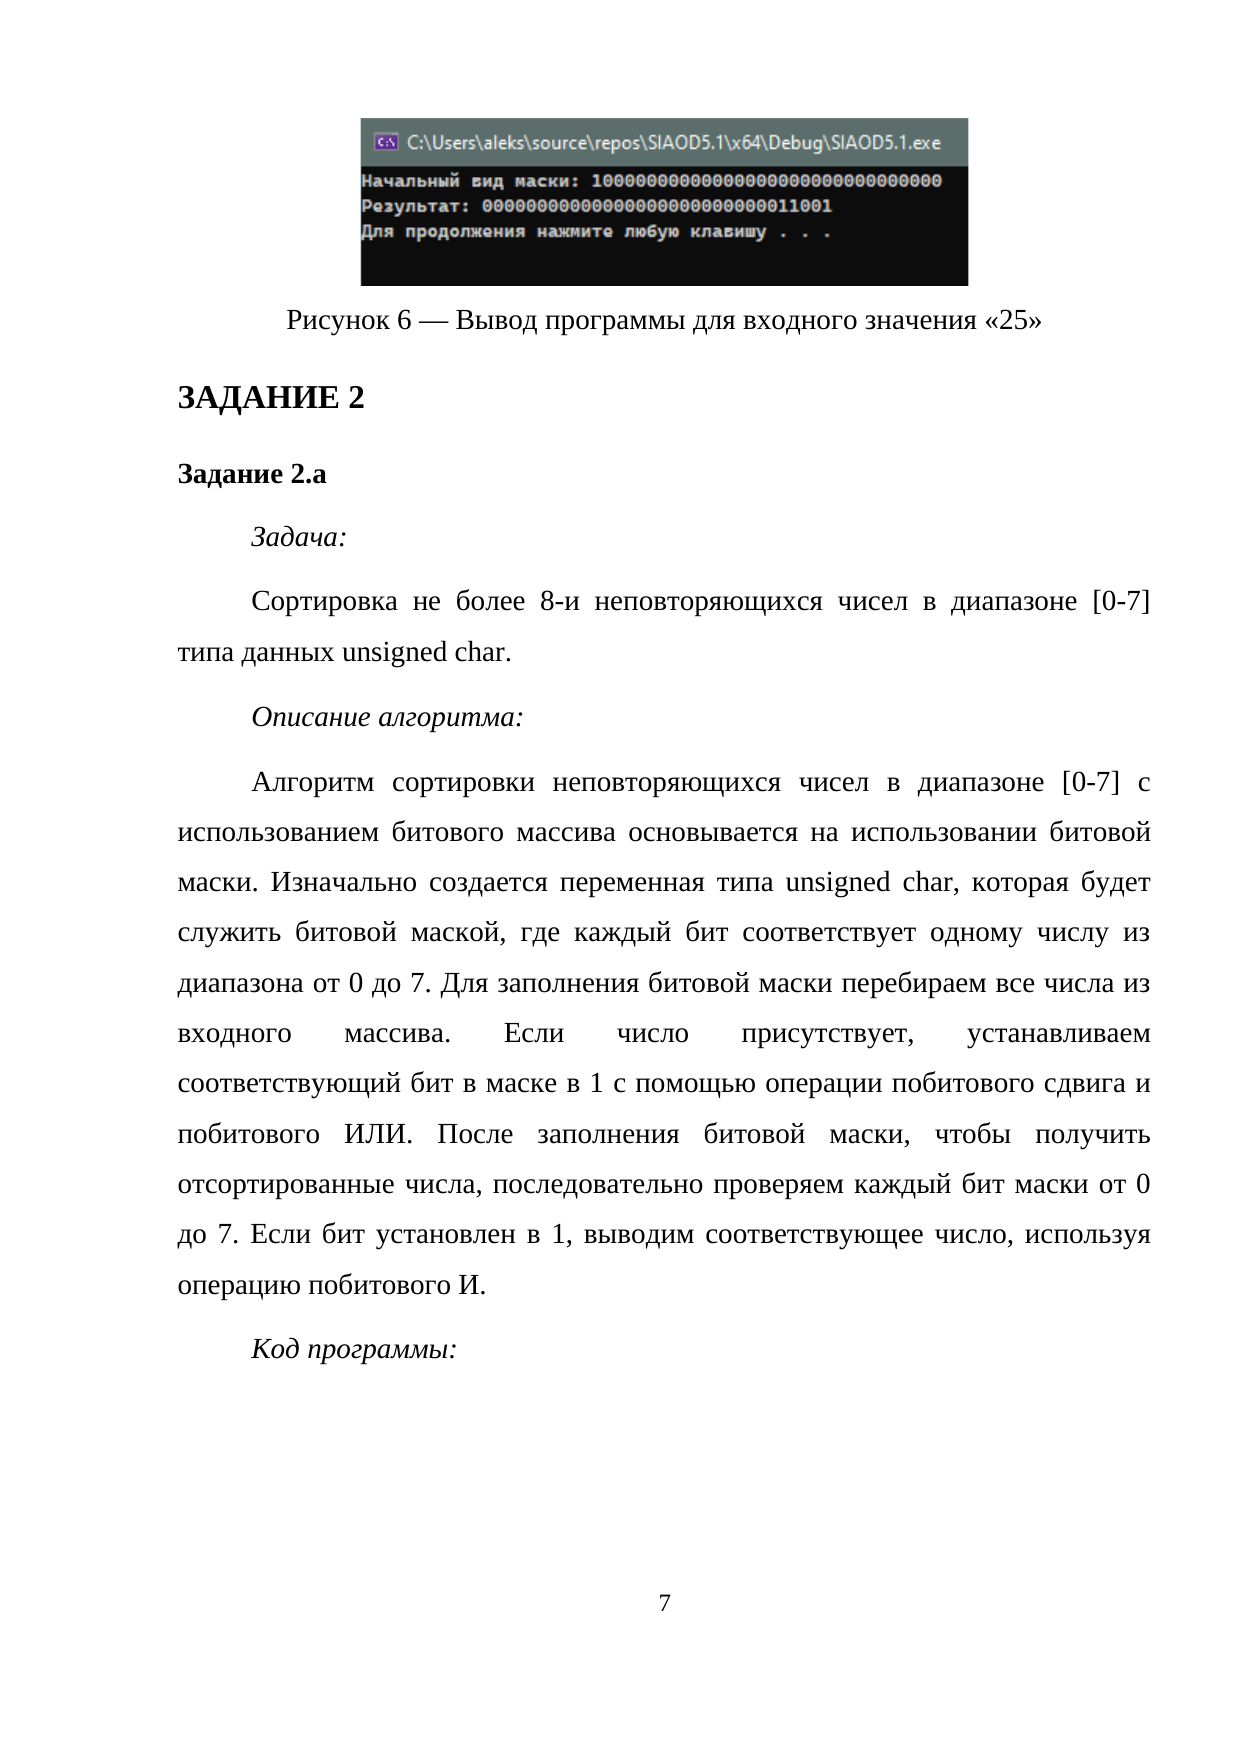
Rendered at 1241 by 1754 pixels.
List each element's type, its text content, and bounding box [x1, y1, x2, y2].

picture [360, 118, 969, 286]
text Алгоритм сортировки неповторяющихся чисел в диапазоне [0-7] с использованием битового массива основывается на использовании битовой маски. Изначально создается переменная типа unsigned char, которая будет служить битовой маской, где каждый бит соответствует одному числу из диапазона от 0 до 7. Для заполнения битовой маски перебираем все числа из входного массива. Если число присутствует, устанавливаем соответствующий бит в маске в 1 с помощью операции побитового сдвига и побитового ИЛИ. После заполнения битовой маски, чтобы получить отсортированные числа, последовательно проверяем каждый бит маски от 0 до 7. Если бит установлен в 1, выводим соответствующее число, используя операцию побитового И. [177, 764, 1152, 1300]
text Задача: [177, 519, 1152, 552]
subtitle Задание 2.а [177, 456, 1152, 489]
text Код программы: [177, 1332, 1152, 1365]
text Описание алгоритма: [177, 699, 1152, 732]
subtitle ЗАДАНИЕ 2 [177, 377, 1152, 416]
text Сортировка не более 8-и неповторяющихся чисел в диапазоне [0-7] типа данных unsigned char. [177, 583, 1152, 667]
